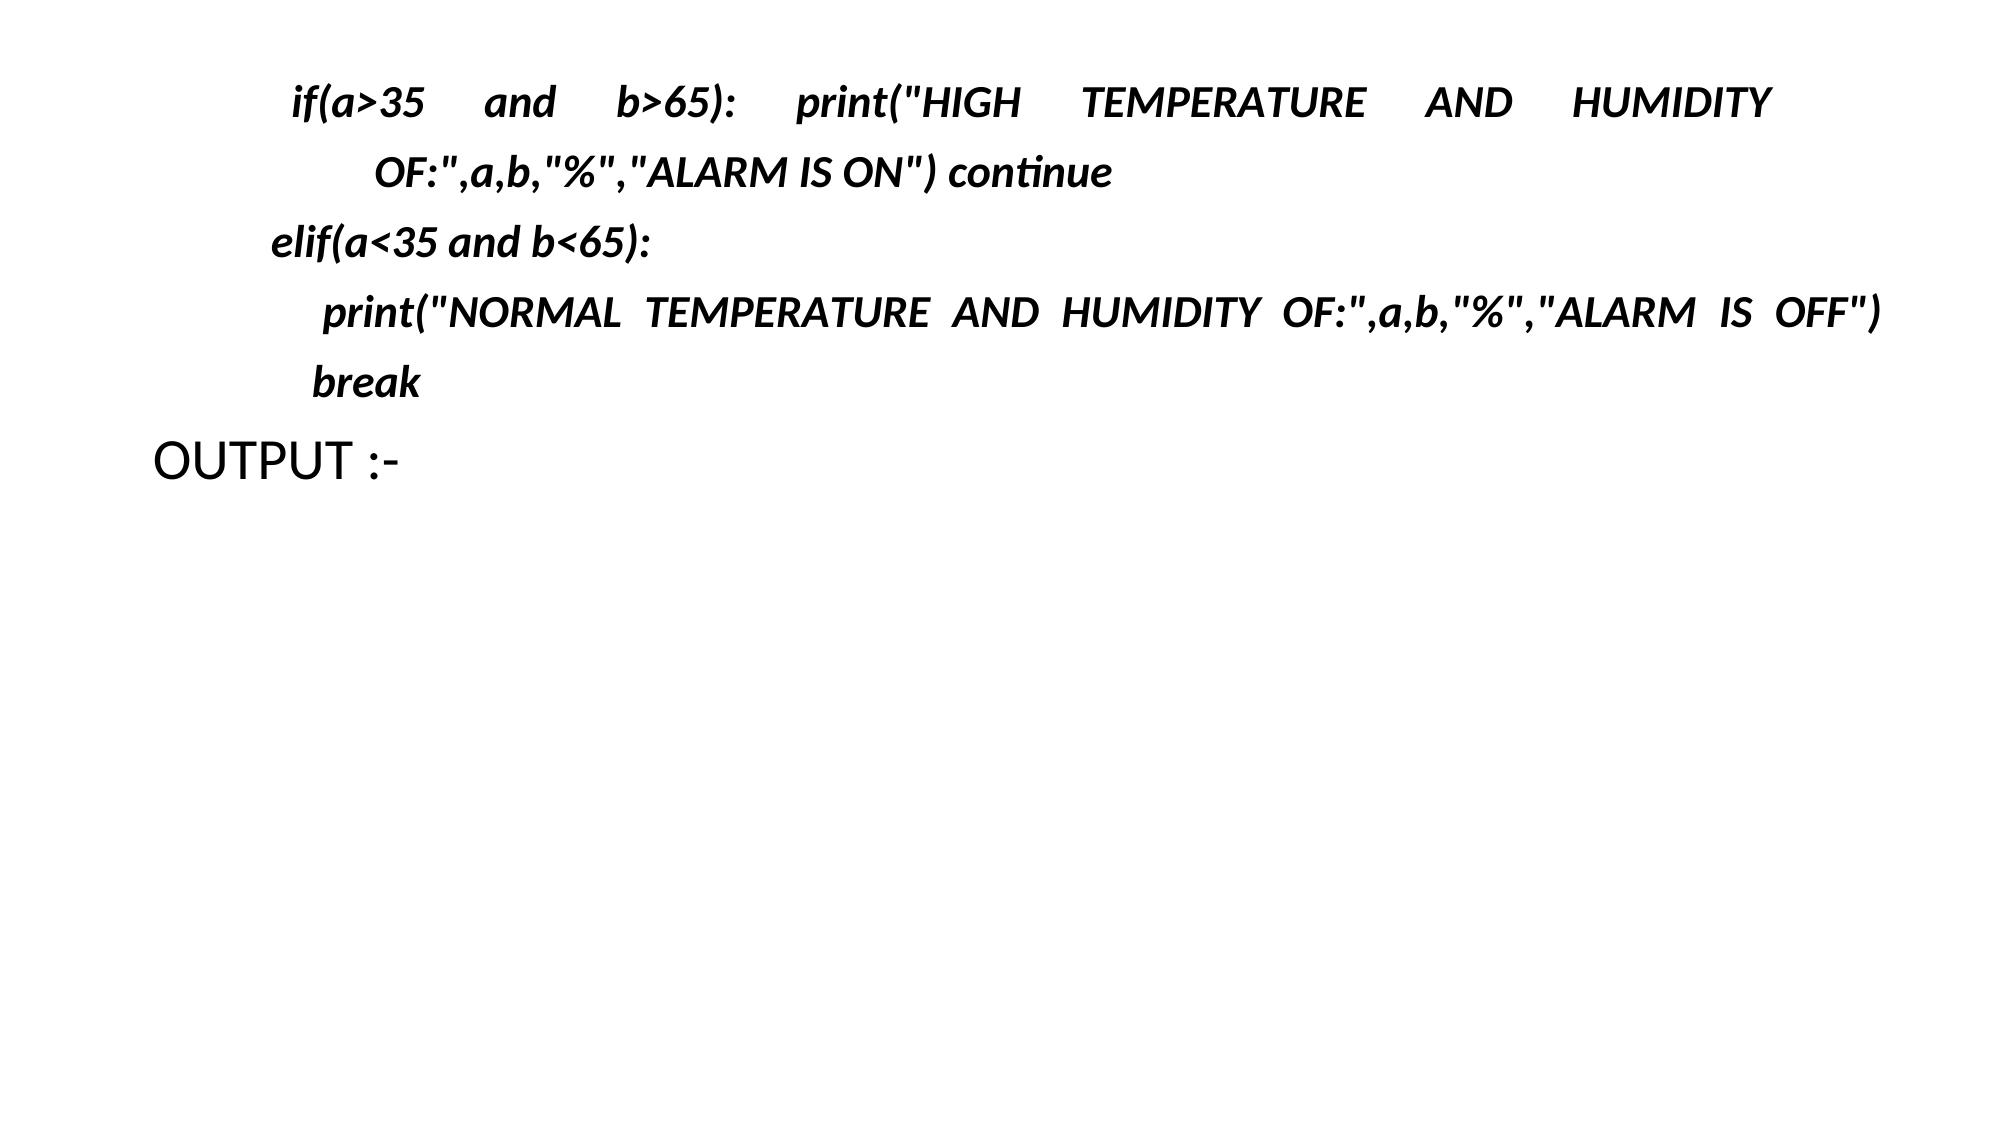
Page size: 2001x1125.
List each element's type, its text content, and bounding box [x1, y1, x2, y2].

text print("NORMAL TEMPERATURE AND HUMIDITY OF:",a,b,"%","ALARM IS OFF") break [312, 283, 1883, 409]
text elif(a<35 and b<65): [271, 213, 859, 269]
text OUTPUT :- [153, 423, 1883, 494]
text if(a>35 and b>65): print("HIGH TEMPERATURE AND HUMIDITY OF:",a,b,"%","ALARM IS ON") continue [291, 73, 1772, 198]
